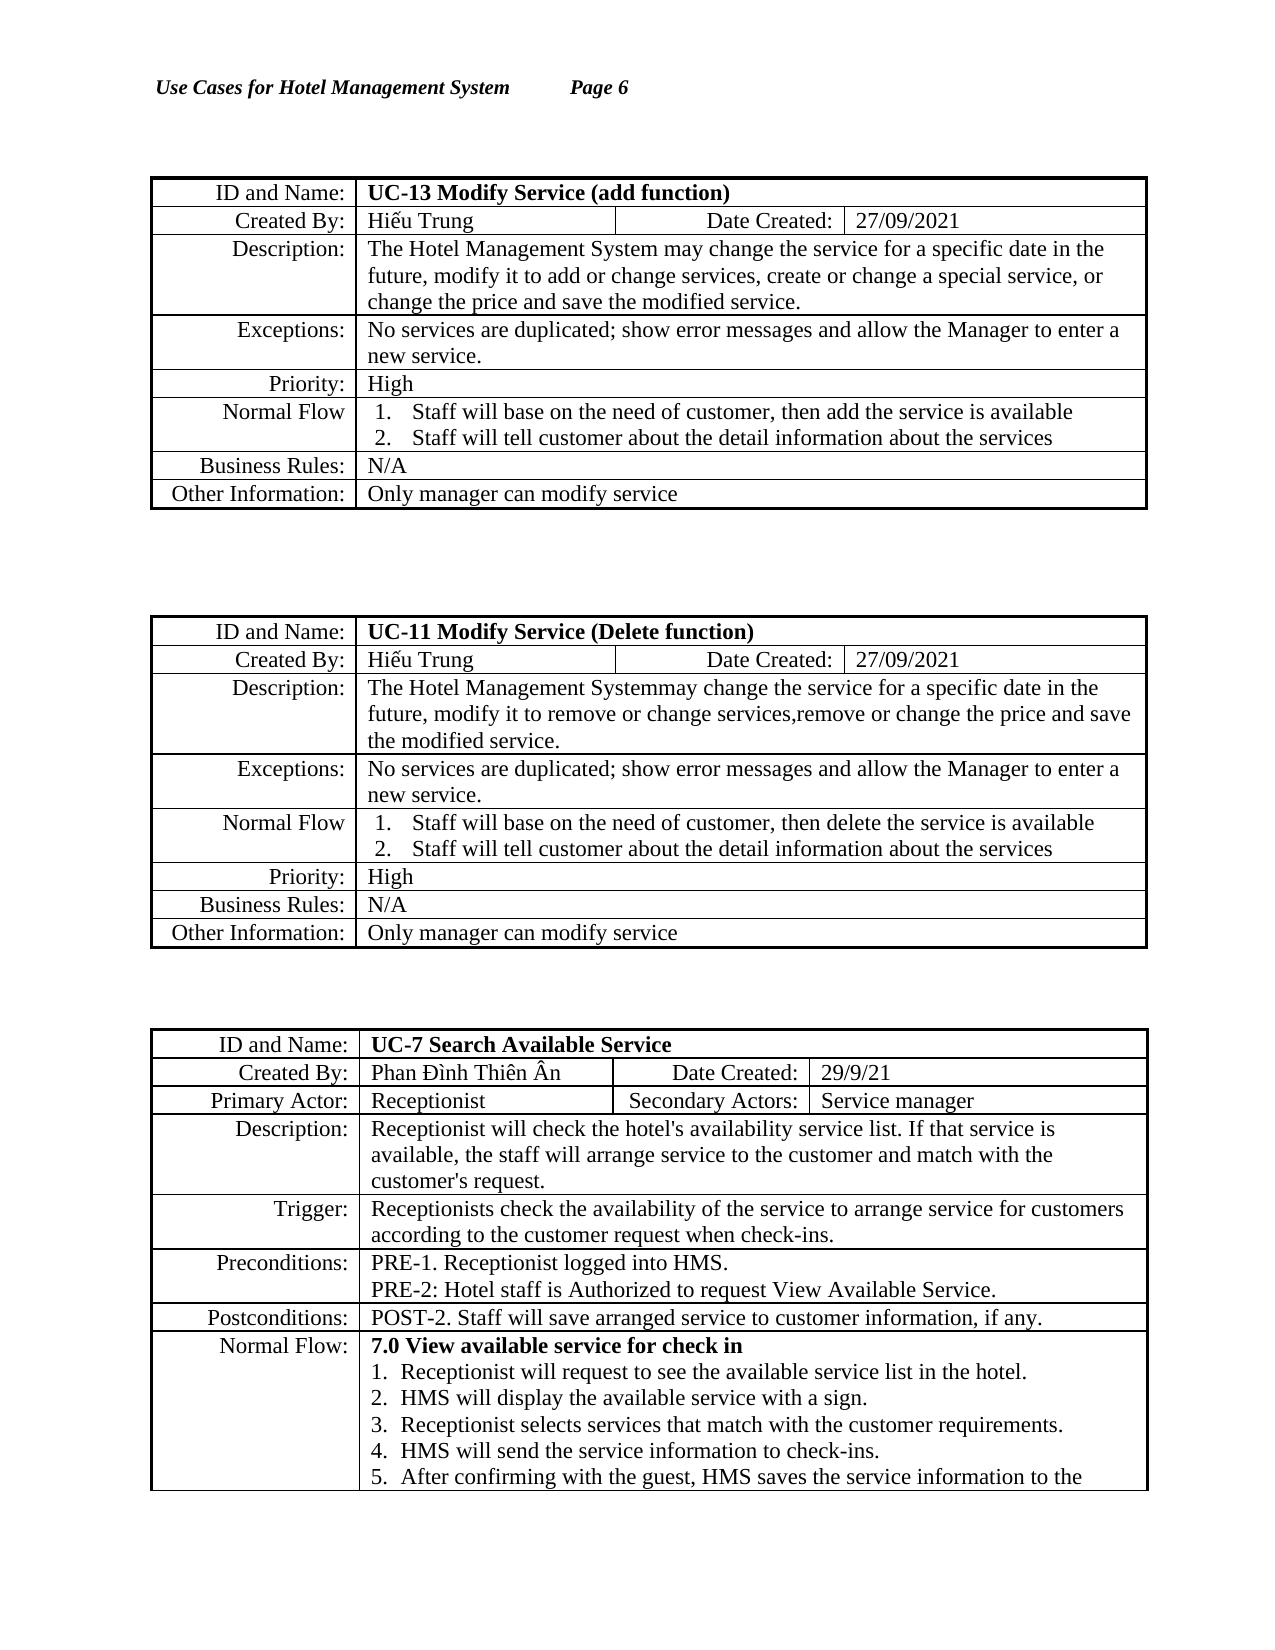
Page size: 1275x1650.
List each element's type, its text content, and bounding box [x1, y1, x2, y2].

table_cell Receptionists check the availability of the service to arrange service for customers according to the customer request when check-ins. [360, 1195, 1146, 1248]
table_cell 27/09/2021 [845, 207, 1145, 234]
table_cell No services are duplicated; show error messages and allow the Manager to enter a new service. [357, 316, 1145, 369]
table_cell Normal Flow [153, 809, 355, 862]
table_cell The Hotel Management System may change the service for a specific date in the future, modify it to add or change services, create or change a special service, or change the price and save the modified service. [357, 235, 1145, 314]
table_cell High [357, 370, 1145, 397]
table_cell N/A [357, 452, 1145, 479]
table_cell Date Created: [614, 1059, 809, 1085]
table_cell Hiếu Trung [357, 207, 615, 234]
table_cell Priority: [153, 370, 355, 397]
table_cell Created By: [153, 207, 355, 234]
table_cell Description: [153, 1115, 359, 1194]
table_header ID and Name: [153, 180, 355, 206]
table_cell Postconditions: [153, 1304, 359, 1330]
table_cell Receptionist [360, 1087, 612, 1113]
table_cell Phan Đình Thiên Ân [360, 1059, 612, 1085]
table_header UC-13 Modify Service (add function) [357, 180, 1145, 206]
table_cell Created By: [153, 646, 355, 673]
table_cell No services are duplicated; show error messages and allow the Manager to enter a new service. [357, 755, 1145, 807]
table_cell High [357, 863, 1145, 890]
table_header ID and Name: [153, 618, 355, 645]
table_cell Receptionist will check the hotel's availability service list. If that service is available, the staff will arrange service to the customer and match with the customer's request. [360, 1115, 1146, 1194]
table_cell N/A [357, 891, 1145, 918]
table_cell Exceptions: [153, 316, 355, 369]
table_cell Exceptions: [153, 755, 355, 807]
table_cell Normal Flow [153, 398, 355, 451]
table_cell Other Information: [153, 919, 355, 946]
table_cell Only manager can modify service [357, 919, 1145, 946]
table_cell Other Information: [153, 480, 355, 507]
table_cell 29/9/21 [810, 1059, 1146, 1085]
table_cell Secondary Actors: [614, 1087, 809, 1113]
table_cell Staff will base on the need of customer, then delete the service is available Staff will tell customer about the detail information about the services [357, 809, 1145, 862]
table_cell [360, 1332, 1146, 1490]
table_cell Description: [153, 235, 355, 314]
table_cell Only manager can modify service [357, 480, 1145, 507]
table_cell Primary Actor: [153, 1087, 359, 1113]
table_cell Created By: [153, 1059, 359, 1085]
table_cell Business Rules: [153, 452, 355, 479]
table_header UC-7 Search Available Service [360, 1031, 1146, 1057]
table_cell Normal Flow: [153, 1332, 359, 1490]
table_cell Priority: [153, 863, 355, 890]
table_header UC-11 Modify Service (Delete function) [357, 618, 1145, 645]
table_header ID and Name: [153, 1031, 359, 1057]
table_cell 27/09/2021 [845, 646, 1145, 673]
table_cell Trigger: [153, 1195, 359, 1248]
table_cell Date Created: [616, 646, 844, 673]
table_cell POST-2. Staff will save arranged service to customer information, if any. [360, 1304, 1146, 1330]
table_cell Date Created: [616, 207, 844, 234]
table_cell Preconditions: [153, 1250, 359, 1302]
table_cell Description: [153, 674, 355, 753]
table_cell Staff will base on the need of customer, then add the service is available Staff will tell customer about the detail information about the services [357, 398, 1145, 451]
table_cell PRE-1. Receptionist logged into HMS. PRE-2: Hotel staff is Authorized to request View Available Service. [360, 1250, 1146, 1302]
table_cell Hiếu Trung [357, 646, 615, 673]
table_cell Service manager [810, 1087, 1146, 1113]
table_cell Business Rules: [153, 891, 355, 918]
table_cell The Hotel Management Systemmay change the service for a specific date in the future, modify it to remove or change services,remove or change the price and save the modified service. [357, 674, 1145, 753]
